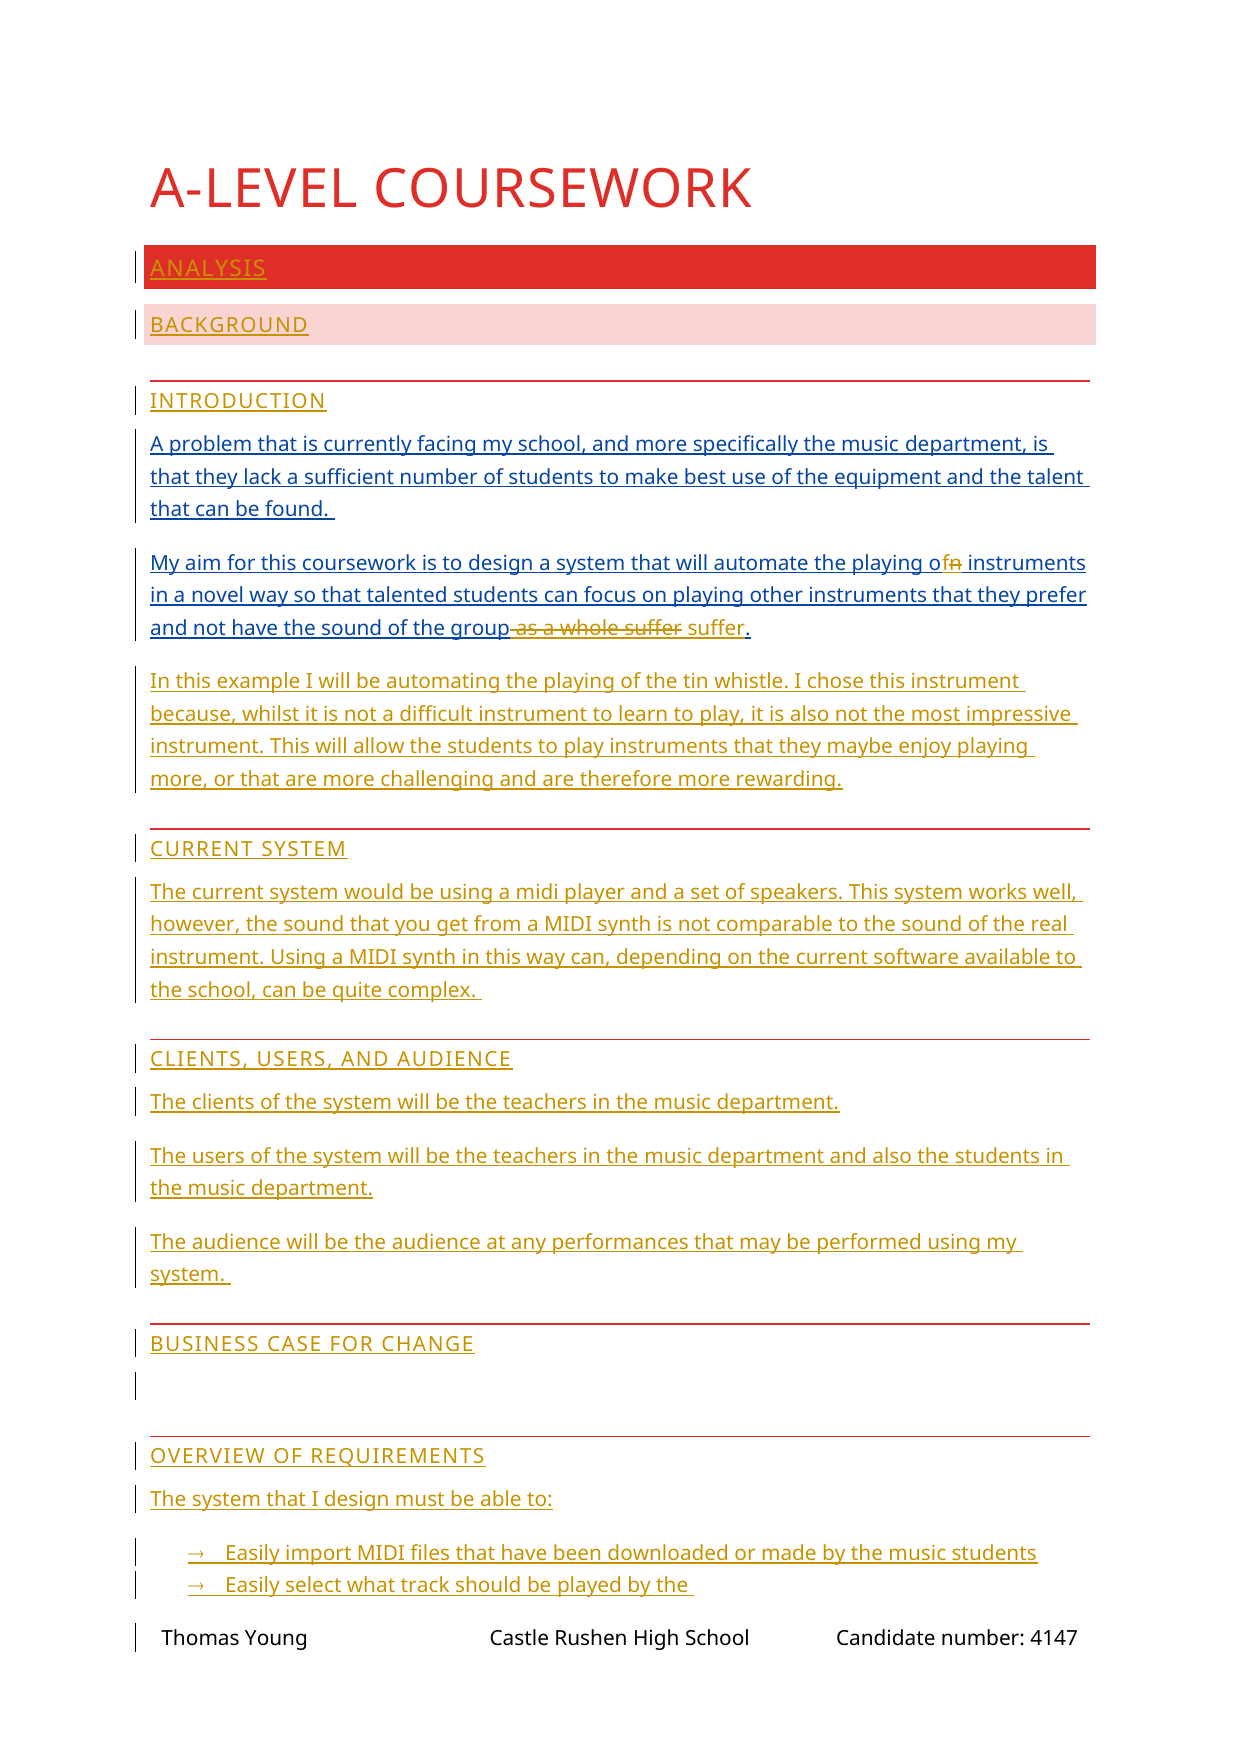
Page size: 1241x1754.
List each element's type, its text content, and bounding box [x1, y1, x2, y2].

title A-level Coursework [150, 150, 1090, 224]
